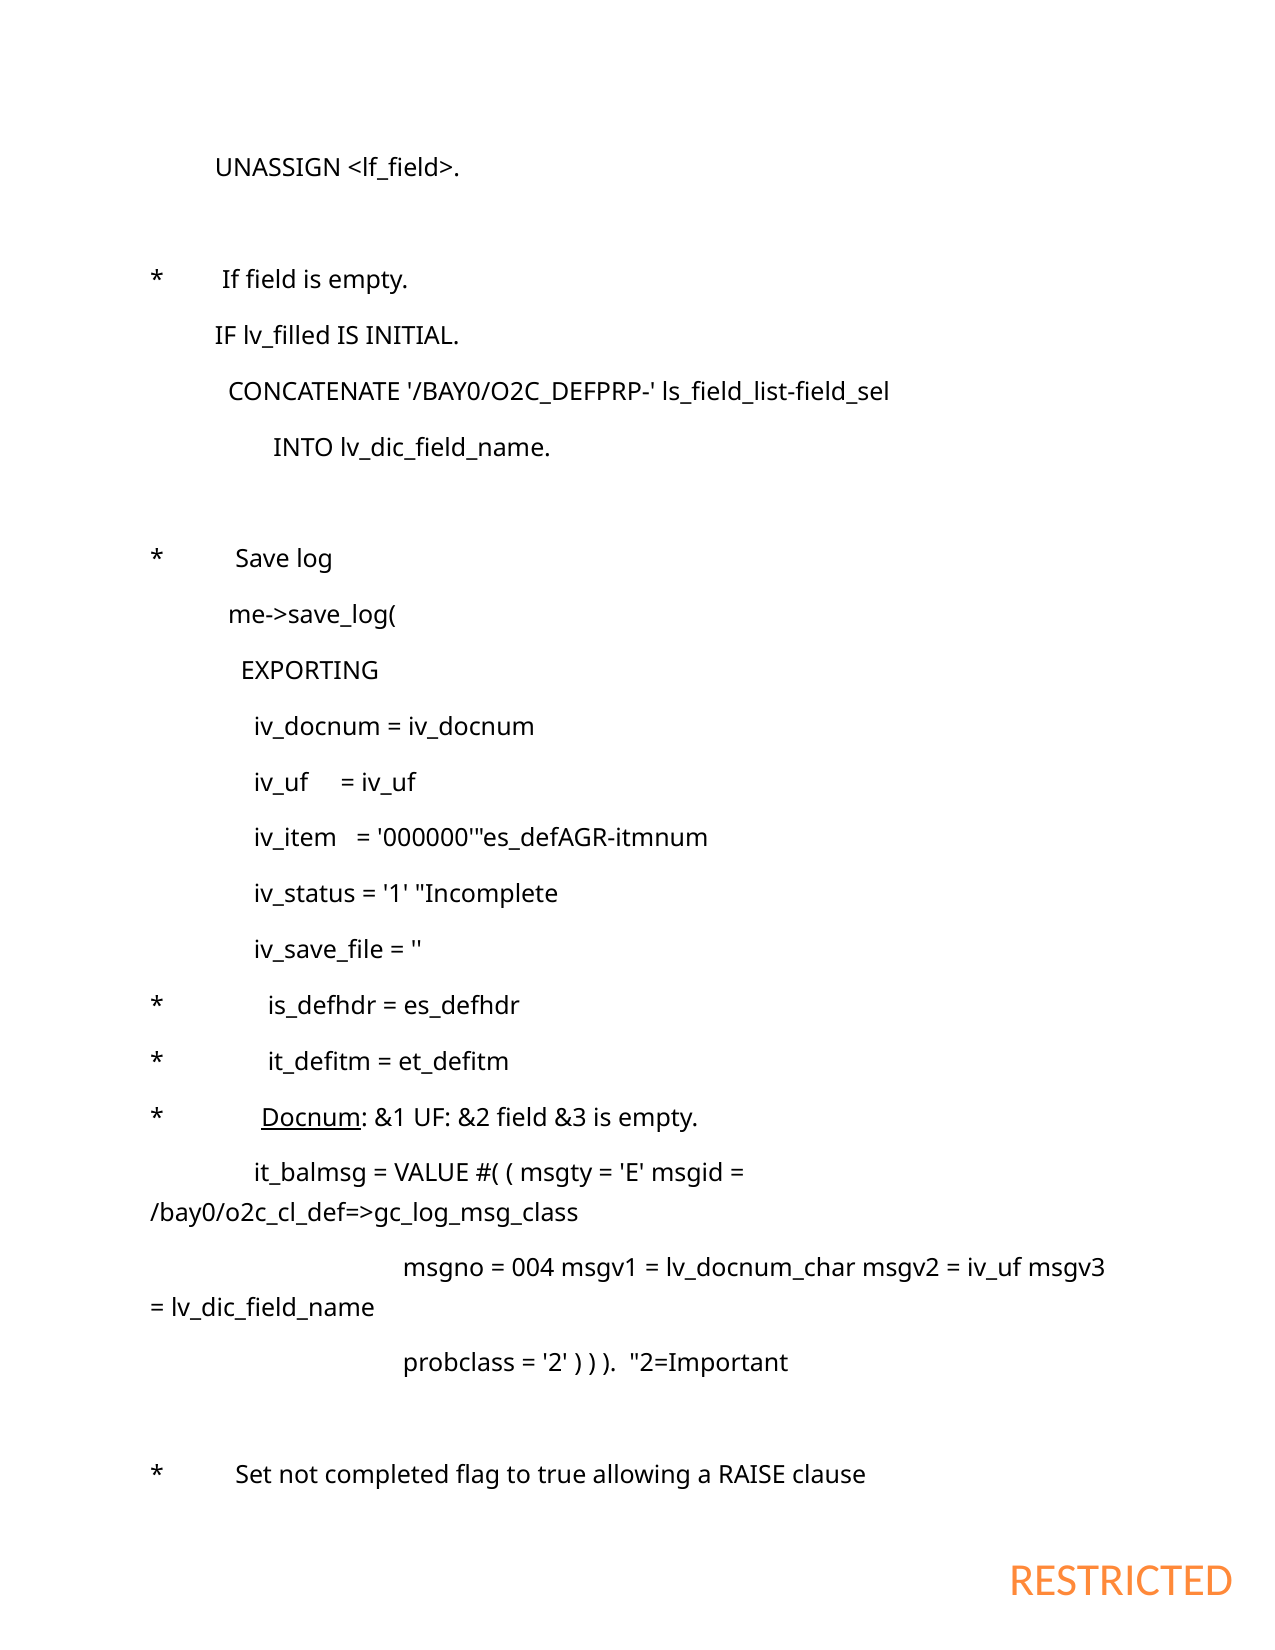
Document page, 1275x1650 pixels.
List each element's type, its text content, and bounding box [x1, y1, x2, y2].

text IF lv_filled IS INITIAL. [150, 317, 1125, 352]
text CONCATENATE '/BAY0/O2C_DEFPRP-' ls_field_list-field_sel [150, 373, 1125, 407]
text INTO lv_dic_field_name. [150, 429, 1125, 463]
text iv_status = '1' "Incomplete [150, 876, 1125, 910]
text me->save_log( [150, 597, 1125, 631]
text iv_save_file = '' [150, 932, 1125, 966]
text * Docnum: &1 UF: &2 field &3 is empty. [150, 1099, 1125, 1133]
text probclass = '2' ) ) ). "2=Important [150, 1345, 1125, 1379]
text msgno = 004 msgv1 = lv_docnum_char msgv2 = iv_uf msgv3 = lv_dic_field_name [150, 1250, 1125, 1323]
text EXPORTING [150, 652, 1125, 687]
text * is_defhdr = es_defhdr [150, 987, 1125, 1022]
text * it_defitm = et_defitm [150, 1043, 1125, 1077]
text iv_docnum = iv_docnum [150, 708, 1125, 742]
text * Set not completed flag to true allowing a RAISE clause [150, 1457, 1125, 1491]
text * Save log [150, 541, 1125, 575]
text UNASSIGN <lf_field>. [150, 150, 1125, 184]
text iv_uf = iv_uf [150, 764, 1125, 798]
text iv_item = '000000'"es_defAGR-itmnum [150, 820, 1125, 854]
text it_balmsg = VALUE #( ( msgty = 'E' msgid = /bay0/o2c_cl_def=>gc_log_msg_class [150, 1155, 1125, 1228]
text * If field is empty. [150, 262, 1125, 296]
